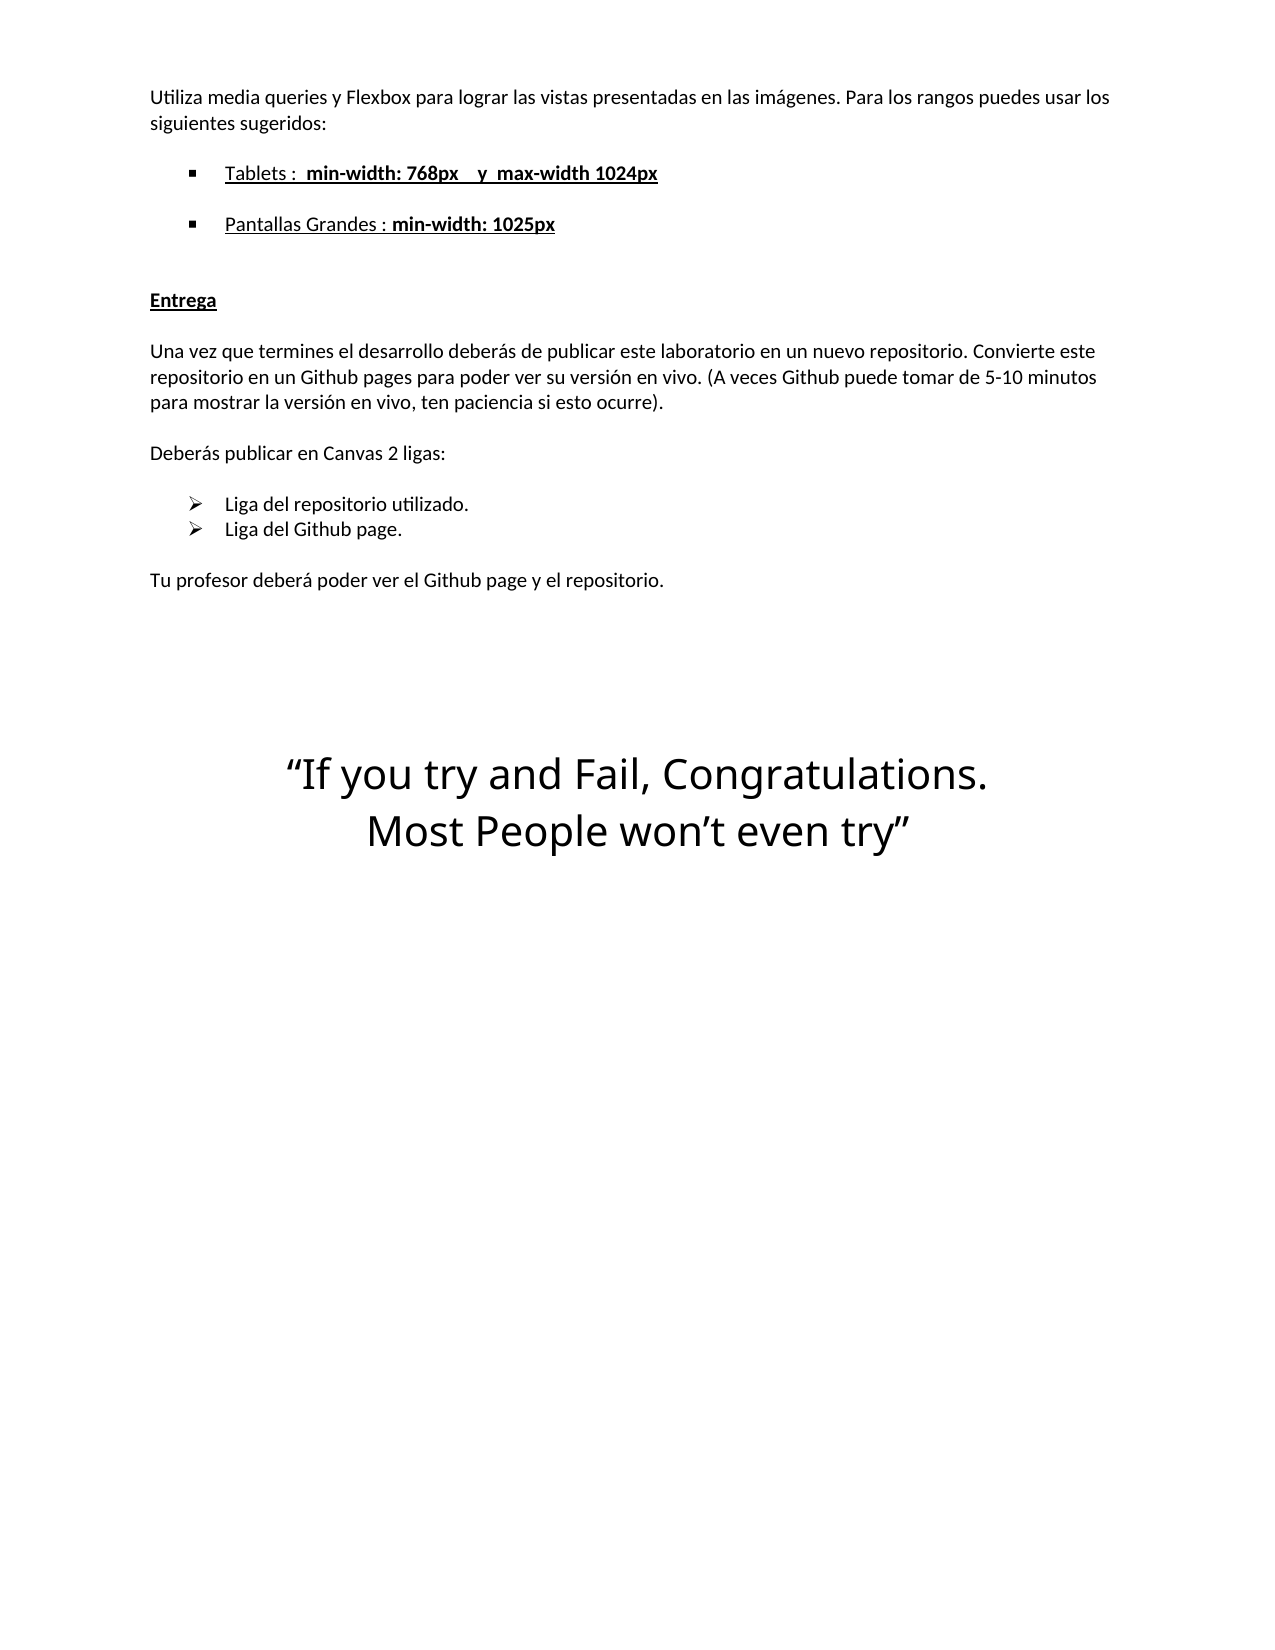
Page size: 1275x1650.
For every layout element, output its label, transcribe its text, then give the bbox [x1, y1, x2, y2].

text Entrega [150, 288, 1125, 313]
list Liga del Github page. [187, 516, 1125, 542]
list Liga del repositorio utilizado. [187, 491, 1125, 516]
text Most People won’t even try” [150, 802, 1125, 946]
text Tu profesor deberá poder ver el Github page y el repositorio. [150, 567, 1125, 593]
text “If you try and Fail, Congratulations. [150, 745, 1125, 802]
list Pantallas Grandes : min-width: 1025px [187, 211, 1125, 237]
text Utiliza media queries y Flexbox para lograr las vistas presentadas en las imágenes. Para los rangos puedes usar los siguientes sugeridos: [150, 84, 1125, 135]
text Una vez que termines el desarrollo deberás de publicar este laboratorio en un nuevo repositorio. Convierte este repositorio en un Github pages para poder ver su versión en vivo. (A veces Github puede tomar de 5-10 minutos para mostrar la versión en vivo, ten paciencia si esto ocurre). [150, 338, 1125, 415]
list Tablets : min-width: 768px y max-width 1024px [187, 161, 1125, 186]
text Deberás publicar en Canvas 2 ligas: [150, 440, 1125, 466]
